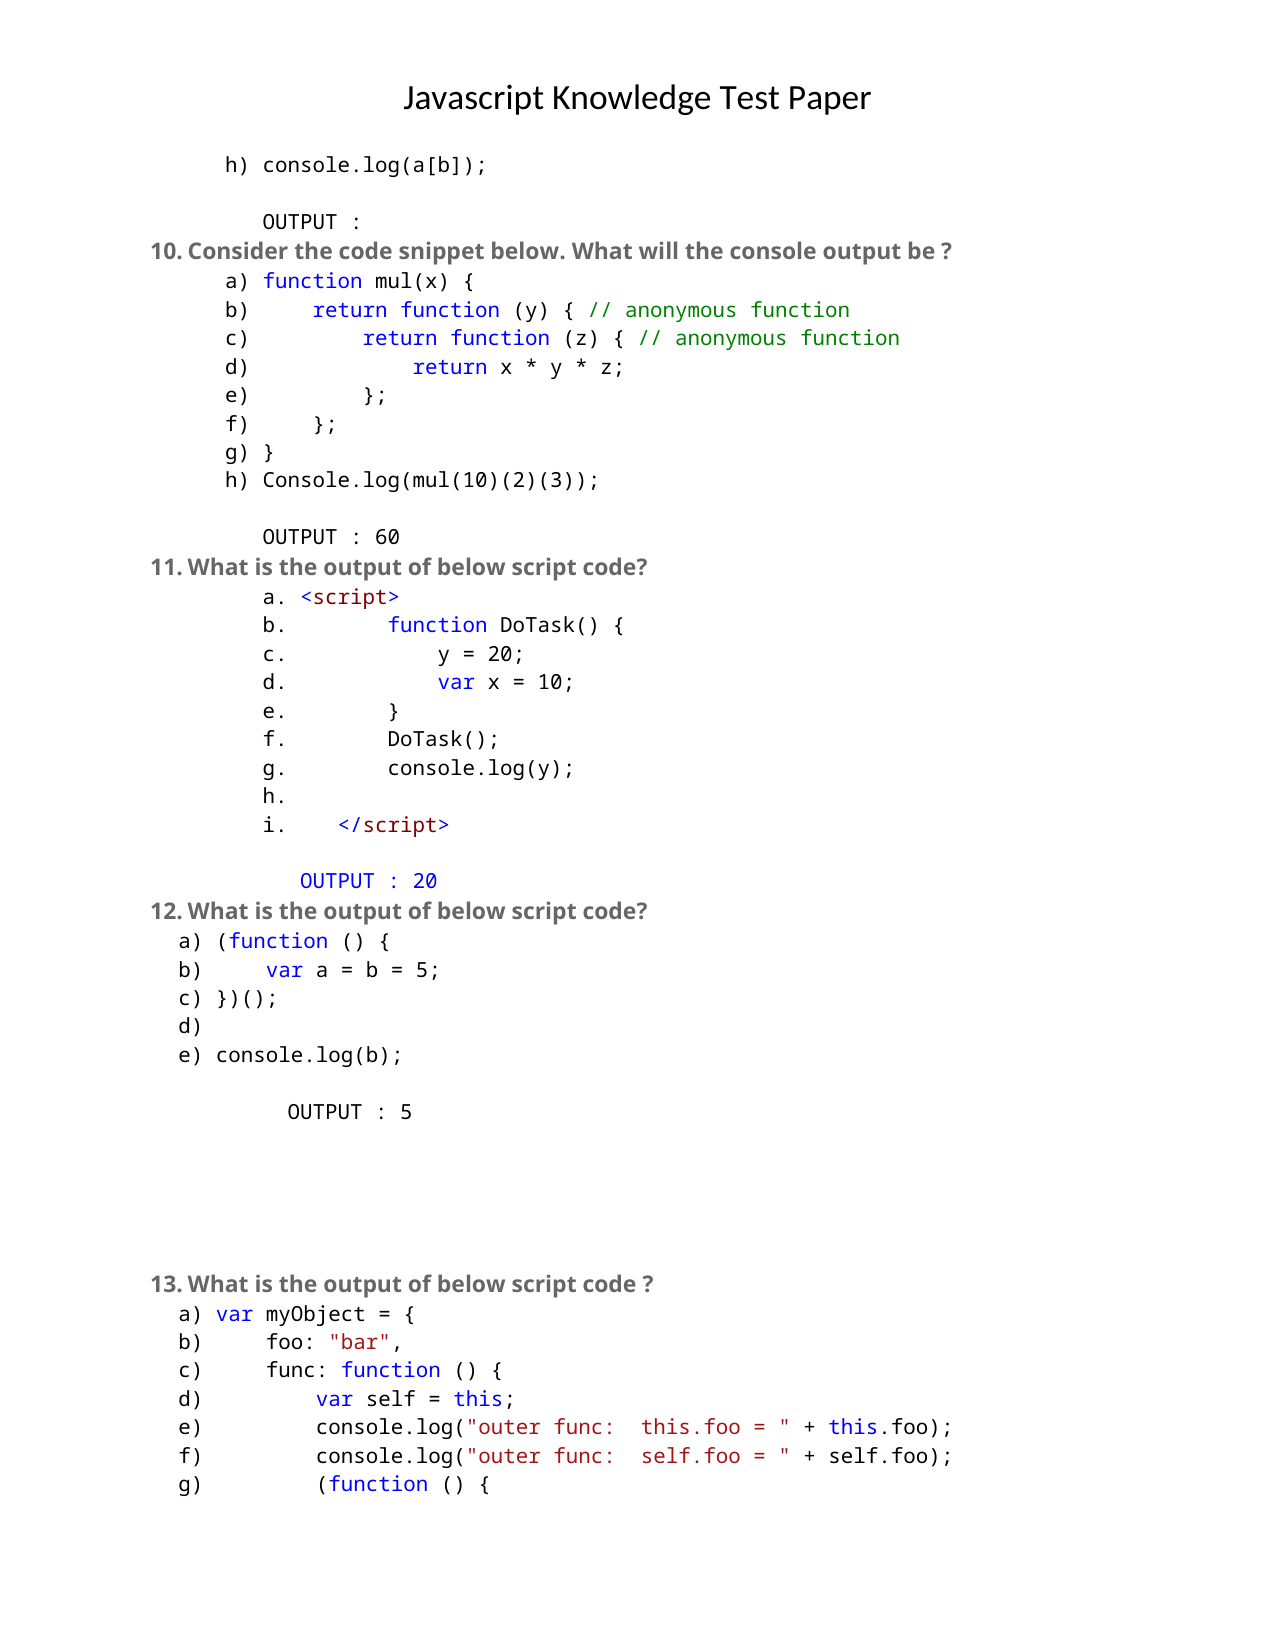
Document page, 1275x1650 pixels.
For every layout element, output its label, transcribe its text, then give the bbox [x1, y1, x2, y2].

list console.log("outer func: self.foo = " + self.foo); [178, 1441, 1125, 1469]
list console.log("outer func: this.foo = " + this.foo); [178, 1412, 1125, 1441]
list (function () { [178, 1469, 1125, 1498]
list <script> [262, 582, 1125, 611]
list }; [225, 409, 1125, 437]
list } [225, 437, 1125, 466]
list } [262, 696, 1125, 724]
list Console.log(mul(10)(2)(3)); [225, 466, 1125, 494]
list foo: "bar", [178, 1327, 1125, 1356]
list function mul(x) { [225, 267, 1125, 295]
list })(); [178, 983, 1125, 1012]
list Consider the code snippet below. What will the console output be ? [150, 235, 1125, 267]
list What is the output of below script code ? [150, 1267, 1125, 1299]
text OUTPUT : 5 [150, 1097, 1125, 1125]
list return function (z) { // anonymous function [225, 323, 1125, 352]
list return function (y) { // anonymous function [225, 295, 1125, 323]
list var a = b = 5; [178, 955, 1125, 983]
list var myObject = { [178, 1299, 1125, 1327]
list var x = 10; [262, 667, 1125, 696]
list console.log(b); [178, 1040, 1125, 1068]
list console.log(y); [262, 753, 1125, 781]
list function DoTask() { [262, 611, 1125, 639]
list }; [225, 380, 1125, 409]
list </script> [262, 810, 1125, 838]
list y = 20; [262, 639, 1125, 667]
list (function () { [178, 926, 1125, 955]
text OUTPUT : [262, 207, 1125, 235]
list DoTask(); [262, 724, 1125, 753]
text OUTPUT : 60 [262, 522, 1125, 551]
list var self = this; [178, 1384, 1125, 1412]
list What is the output of below script code? [150, 551, 1125, 582]
list console.log(a[b]); [225, 150, 1125, 178]
list OUTPUT : 20 [300, 867, 1125, 895]
list func: function () { [178, 1356, 1125, 1384]
list return x * y * z; [225, 352, 1125, 380]
list What is the output of below script code? [150, 895, 1125, 926]
